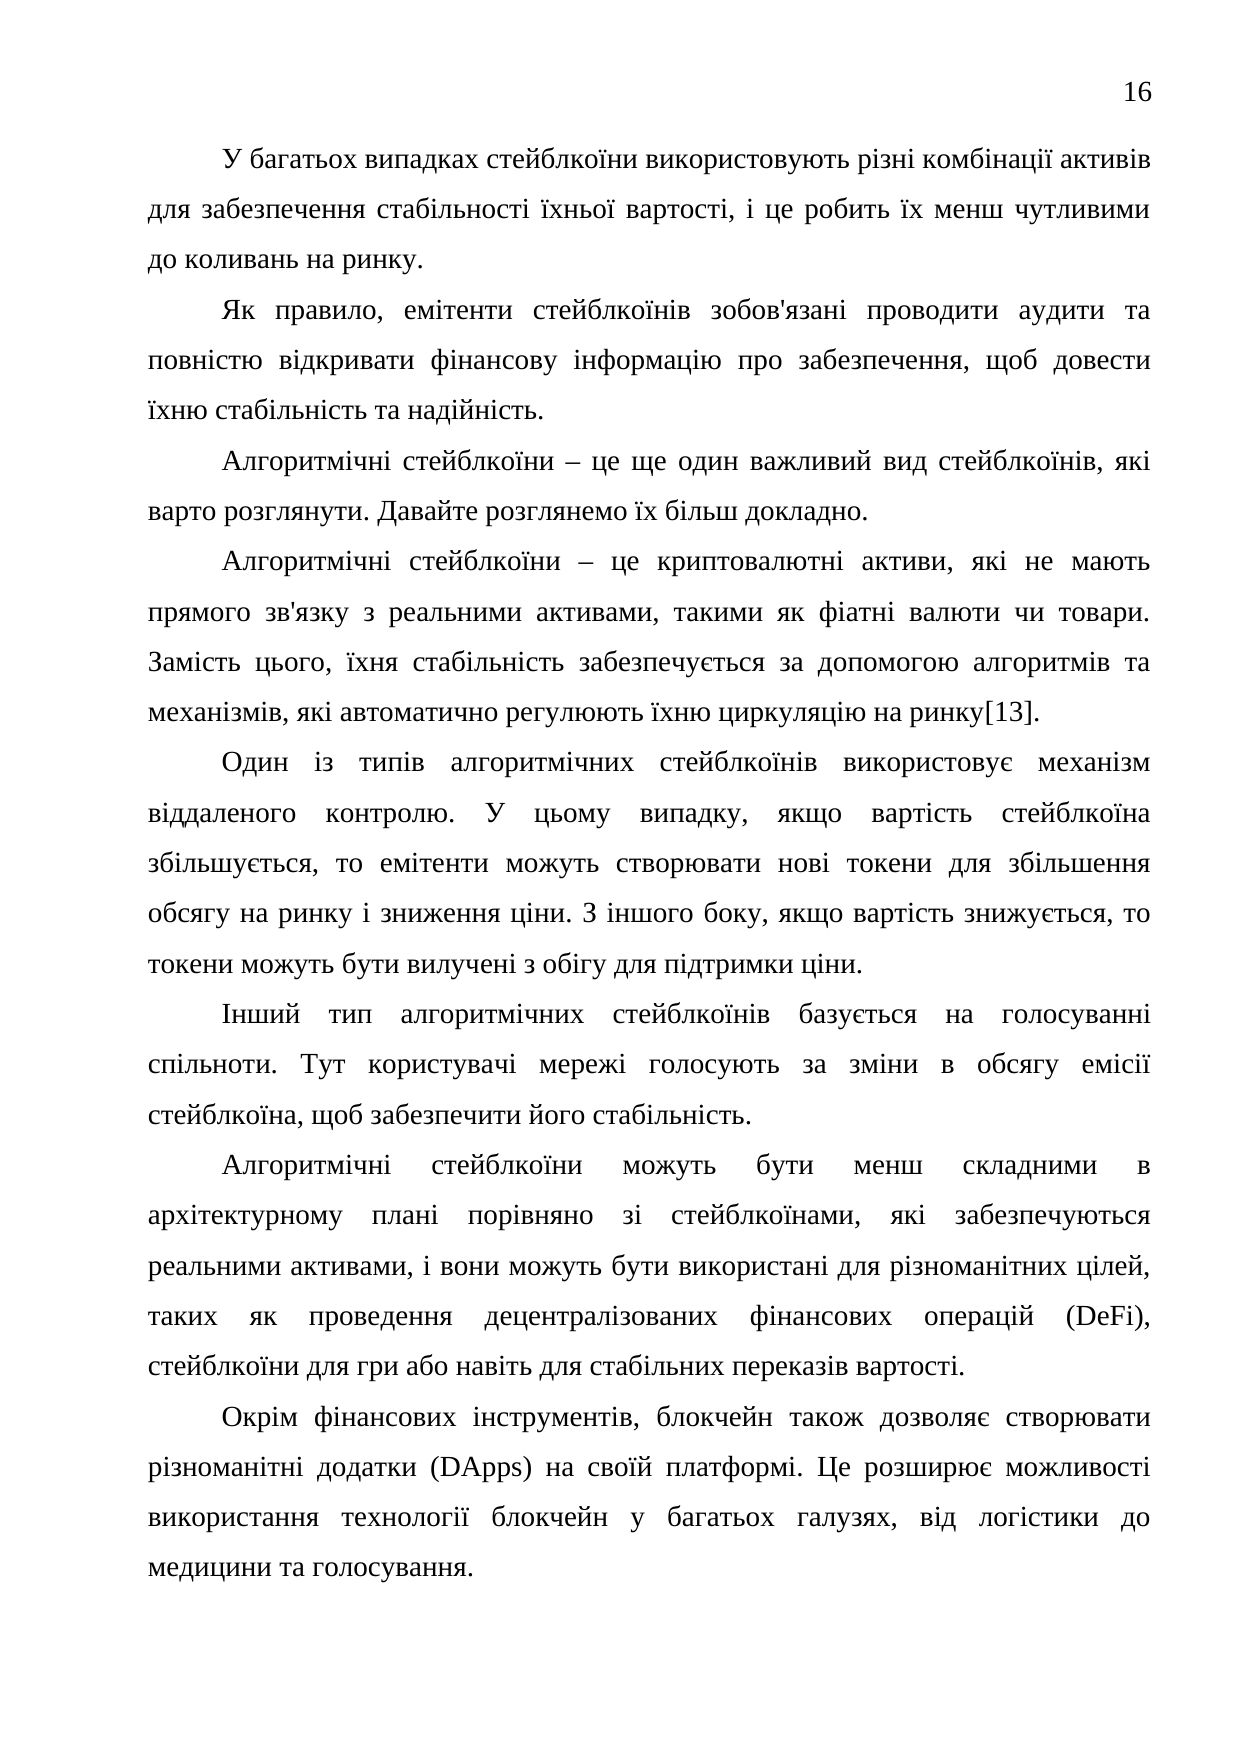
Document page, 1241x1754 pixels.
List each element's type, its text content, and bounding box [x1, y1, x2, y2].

text Один із типів алгоритмічних стейблкоїнів використовує механізм віддаленого контролю. У цьому випадку, якщо вартість стейблкоїна збільшується, то емітенти можуть створювати нові токени для збільшення обсягу на ринку і зниження ціни. З іншого боку, якщо вартість знижується, то токени можуть бути вилучені з обігу для підтримки ціни. [148, 744, 1152, 979]
text Інший тип алгоритмічних стейблкоїнів базується на голосуванні спільноти. Тут користувачі мережі голосують за зміни в обсягу емісії стейблкоїна, щоб забезпечити його стабільність. [148, 996, 1152, 1130]
text Окрім фінансових інструментів, блокчейн також дозволяє створювати різноманітні додатки (DApps) на своїй платформі. Це розширює можливості використання технології блокчейн у багатьох галузях, від логістики до медицини та голосування. [148, 1399, 1152, 1583]
text Алгоритмічні стейблкоїни – це криптовалютні активи, які не мають прямого зв'язку з реальними активами, такими як фіатні валюти чи товари. Замість цього, їхня стабільність забезпечується за допомогою алгоритмів та механізмів, які автоматично регулюють їхню циркуляцію на ринку[13]. [148, 543, 1152, 728]
text Як правило, емітенти стейблкоїнів зобов'язані проводити аудити та повністю відкривати фінансову інформацію про забезпечення, щоб довести їхню стабільність та надійність. [148, 292, 1152, 426]
text Алгоритмічні стейблкоїни – це ще один важливий вид стейблкоїнів, які варто розглянути. Давайте розглянемо їх більш докладно. [148, 443, 1152, 527]
text У багатьох випадках стейблкоїни використовують різні комбінації активів для забезпечення стабільності їхньої вартості, і це робить їх менш чутливими до коливань на ринку. [148, 141, 1152, 275]
text Алгоритмічні стейблкоїни можуть бути менш складними в архітектурному плані порівняно зі стейблкоїнами, які забезпечуються реальними активами, і вони можуть бути використані для різноманітних цілей, таких як проведення децентралізованих фінансових операцій (DeFi), стейблкоїни для гри або навіть для стабільних переказів вартості. [148, 1147, 1152, 1382]
